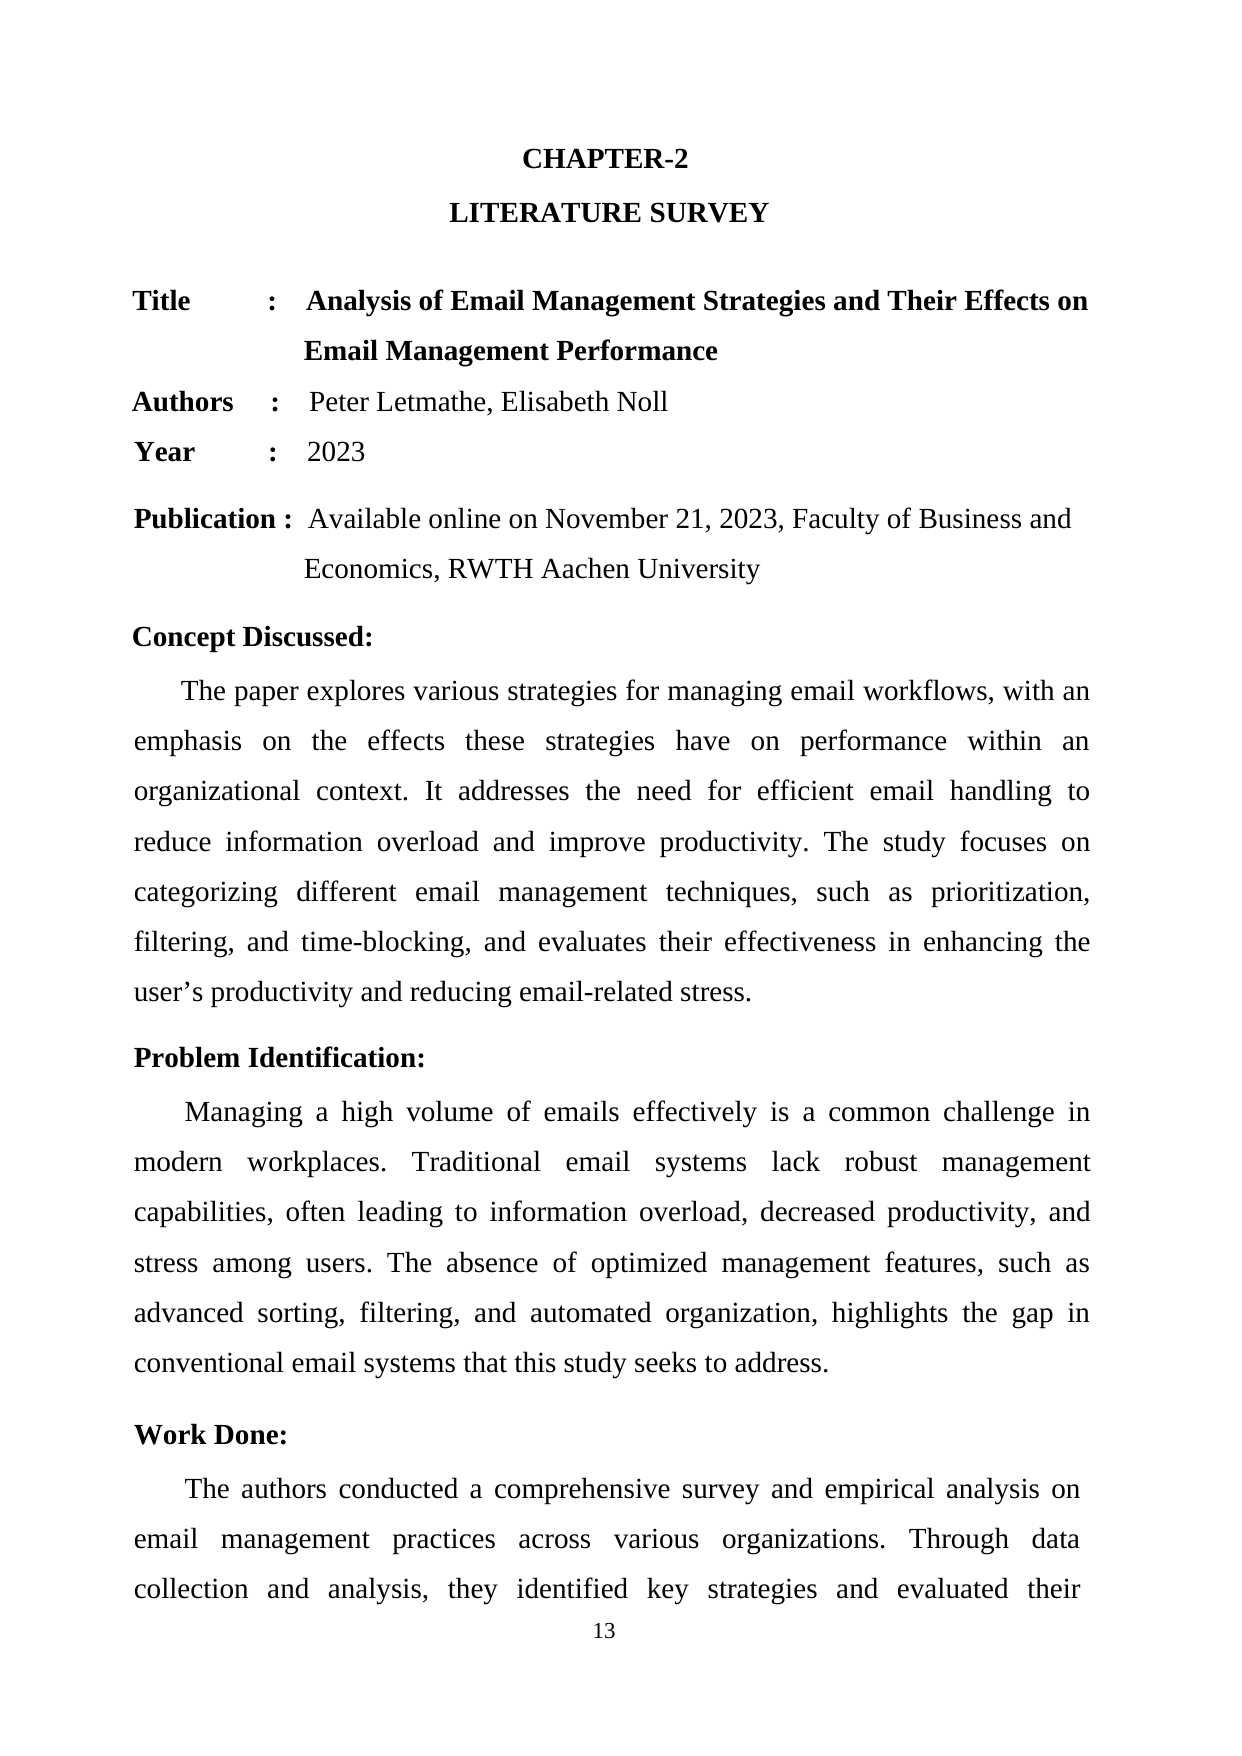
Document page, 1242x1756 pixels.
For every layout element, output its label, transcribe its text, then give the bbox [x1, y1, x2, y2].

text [133, 1454, 1081, 1604]
text Year : 2023 [133, 434, 1213, 468]
text Authors : Peter Letmathe, Elisabeth Noll [117, 384, 1213, 417]
text Publication : Available online on November 21, 2023, Faculty of Business and [133, 501, 1213, 535]
text The paper explores various strategies for managing email workflows, with an emphasis on the effects these strategies have on performance within an organizational context. It addresses the need for efficient email handling to reduce information overload and improve productivity. The study focuses on categorizing different email management techniques, such as prioritization, filtering, and time-blocking, and evaluates their effectiveness in enhancing the user’s productivity and reducing email-related stress. [133, 673, 1091, 1008]
subtitle Problem Identification: [133, 1040, 1213, 1073]
text Title : Analysis of Email Management Strategies and Their Effects on [132, 283, 1213, 316]
subtitle CHAPTER-2 LITERATURE SURVEY [449, 141, 770, 229]
text Economics, RWTH Aachen University [133, 552, 1213, 585]
text Email Management Performance [132, 333, 1213, 367]
subtitle Work Done: [133, 1417, 1213, 1451]
text Managing a high volume of emails effectively is a common challenge in modern workplaces. Traditional email systems lack robust management capabilities, often leading to information overload, decreased productivity, and stress among users. The absence of optimized management features, such as advanced sorting, filtering, and automated organization, highlights the gap in conventional email systems that this study seeks to address. [133, 1094, 1091, 1379]
text Concept Discussed: [117, 619, 1213, 652]
